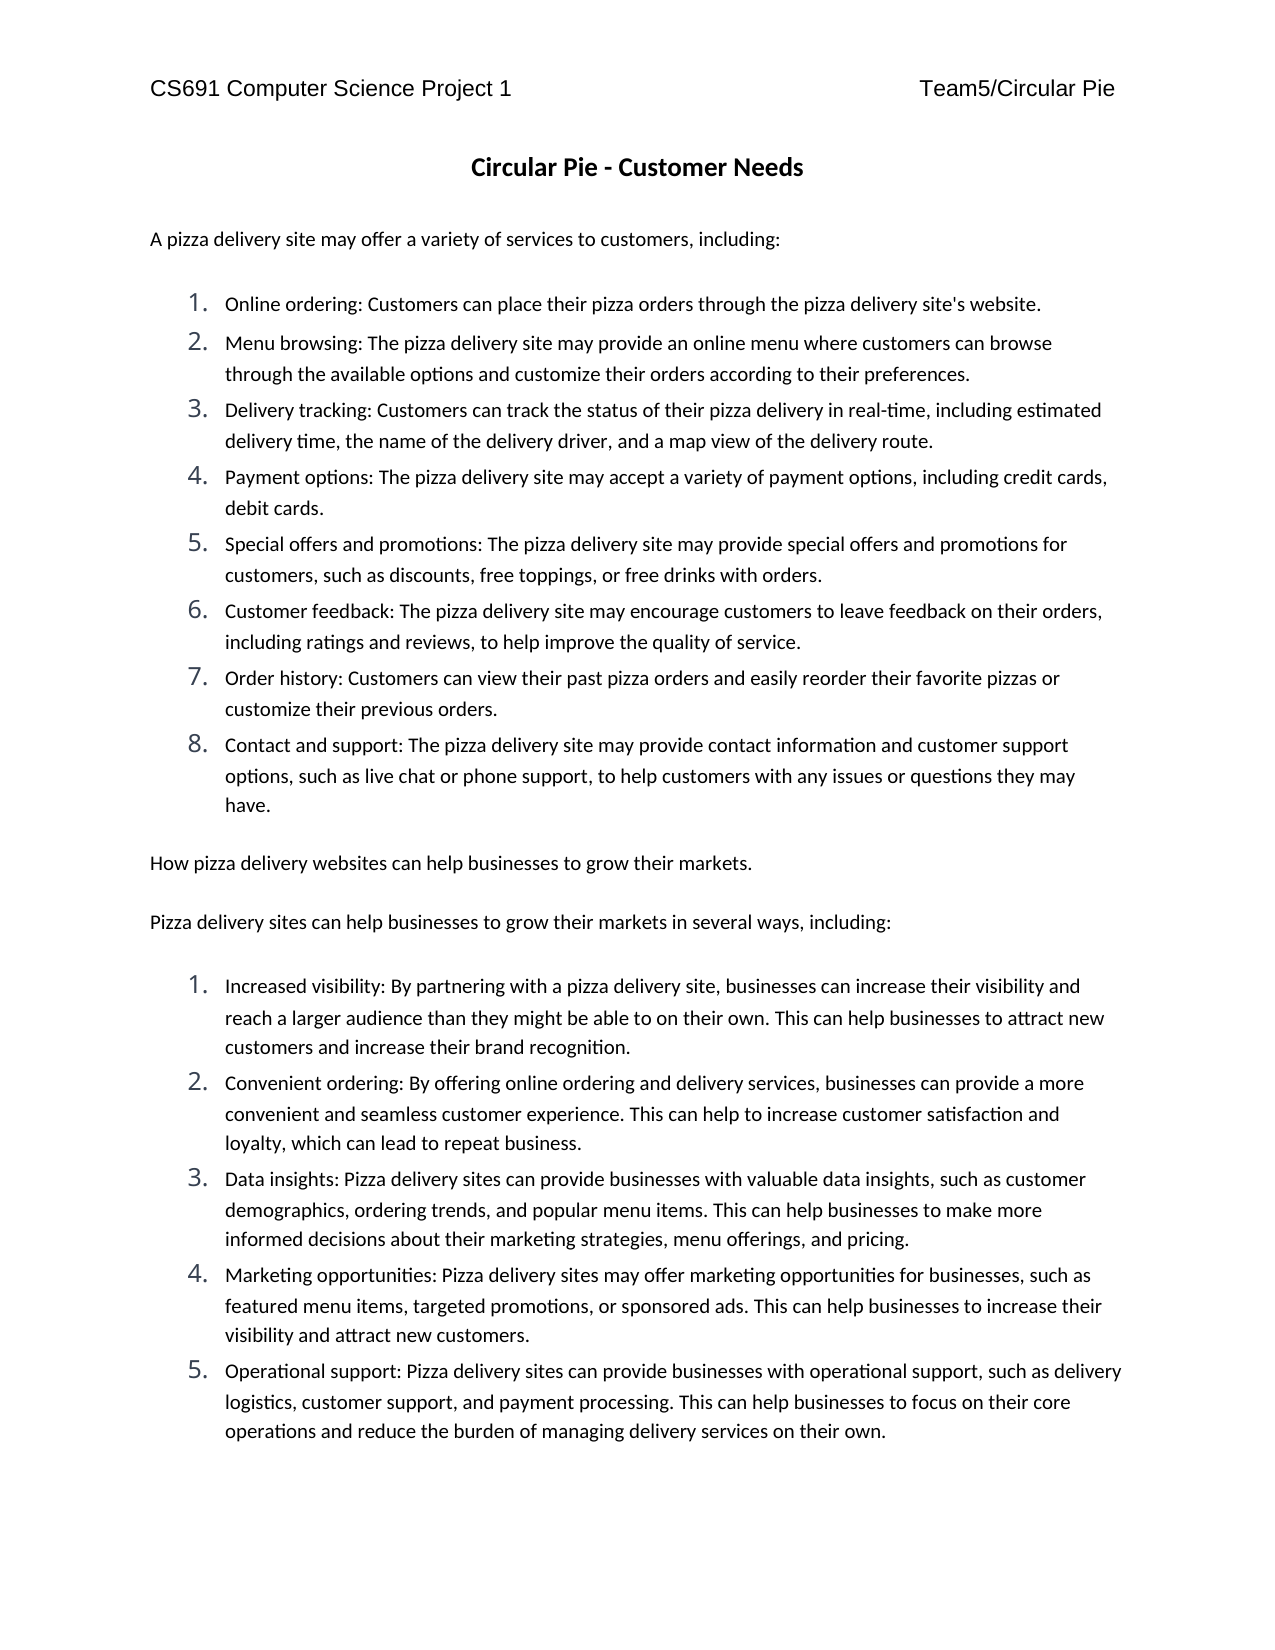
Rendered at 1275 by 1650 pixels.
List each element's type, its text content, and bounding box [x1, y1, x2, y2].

list Payment options: The pizza delivery site may accept a variety of payment options, including credit cards, debit cards. [187, 457, 1125, 521]
list Data insights: Pizza delivery sites can provide businesses with valuable data insights, such as customer demographics, ordering trends, and popular menu items. This can help businesses to make more informed decisions about their marketing strategies, menu offerings, and pricing. [187, 1159, 1125, 1252]
list Customer feedback: The pizza delivery site may encourage customers to leave feedback on their orders, including ratings and reviews, to help improve the quality of service. [187, 591, 1125, 654]
list Online ordering: Customers can place their pizza orders through the pizza delivery site's website. [187, 284, 1125, 318]
text How pizza delivery websites can help businesses to grow their markets. [150, 851, 1125, 876]
list Delivery tracking: Customers can track the status of their pizza delivery in real-time, including estimated delivery time, the name of the delivery driver, and a map view of the delivery route. [187, 390, 1125, 453]
text A pizza delivery site may offer a variety of services to customers, including: [150, 226, 1125, 251]
list Menu browsing: The pizza delivery site may provide an online menu where customers can browse through the available options and customize their orders according to their preferences. [187, 323, 1125, 387]
list Marketing opportunities: Pizza delivery sites may offer marketing opportunities for businesses, such as featured menu items, targeted promotions, or sponsored ads. This can help businesses to increase their visibility and attract new customers. [187, 1256, 1125, 1348]
text Circular Pie - Customer Needs [150, 150, 1125, 183]
text Pizza delivery sites can help businesses to grow their markets in several ways, including: [150, 909, 1125, 934]
list Increased visibility: By partnering with a pizza delivery site, businesses can increase their visibility and reach a larger audience than they might be able to on their own. This can help businesses to attract new customers and increase their brand recognition. [187, 967, 1125, 1059]
list Contact and support: The pizza delivery site may provide contact information and customer support options, such as live chat or phone support, to help customers with any issues or questions they may have. [187, 725, 1125, 818]
list Operational support: Pizza delivery sites can provide businesses with operational support, such as delivery logistics, customer support, and payment processing. This can help businesses to focus on their core operations and reduce the burden of managing delivery services on their own. [187, 1352, 1125, 1444]
list Order history: Customers can view their past pizza orders and easily reorder their favorite pizzas or customize their previous orders. [187, 658, 1125, 721]
list Convenient ordering: By offering online ordering and delivery services, businesses can provide a more convenient and seamless customer experience. This can help to increase customer satisfaction and loyalty, which can lead to repeat business. [187, 1063, 1125, 1156]
list Special offers and promotions: The pizza delivery site may provide special offers and promotions for customers, such as discounts, free toppings, or free drinks with orders. [187, 524, 1125, 587]
